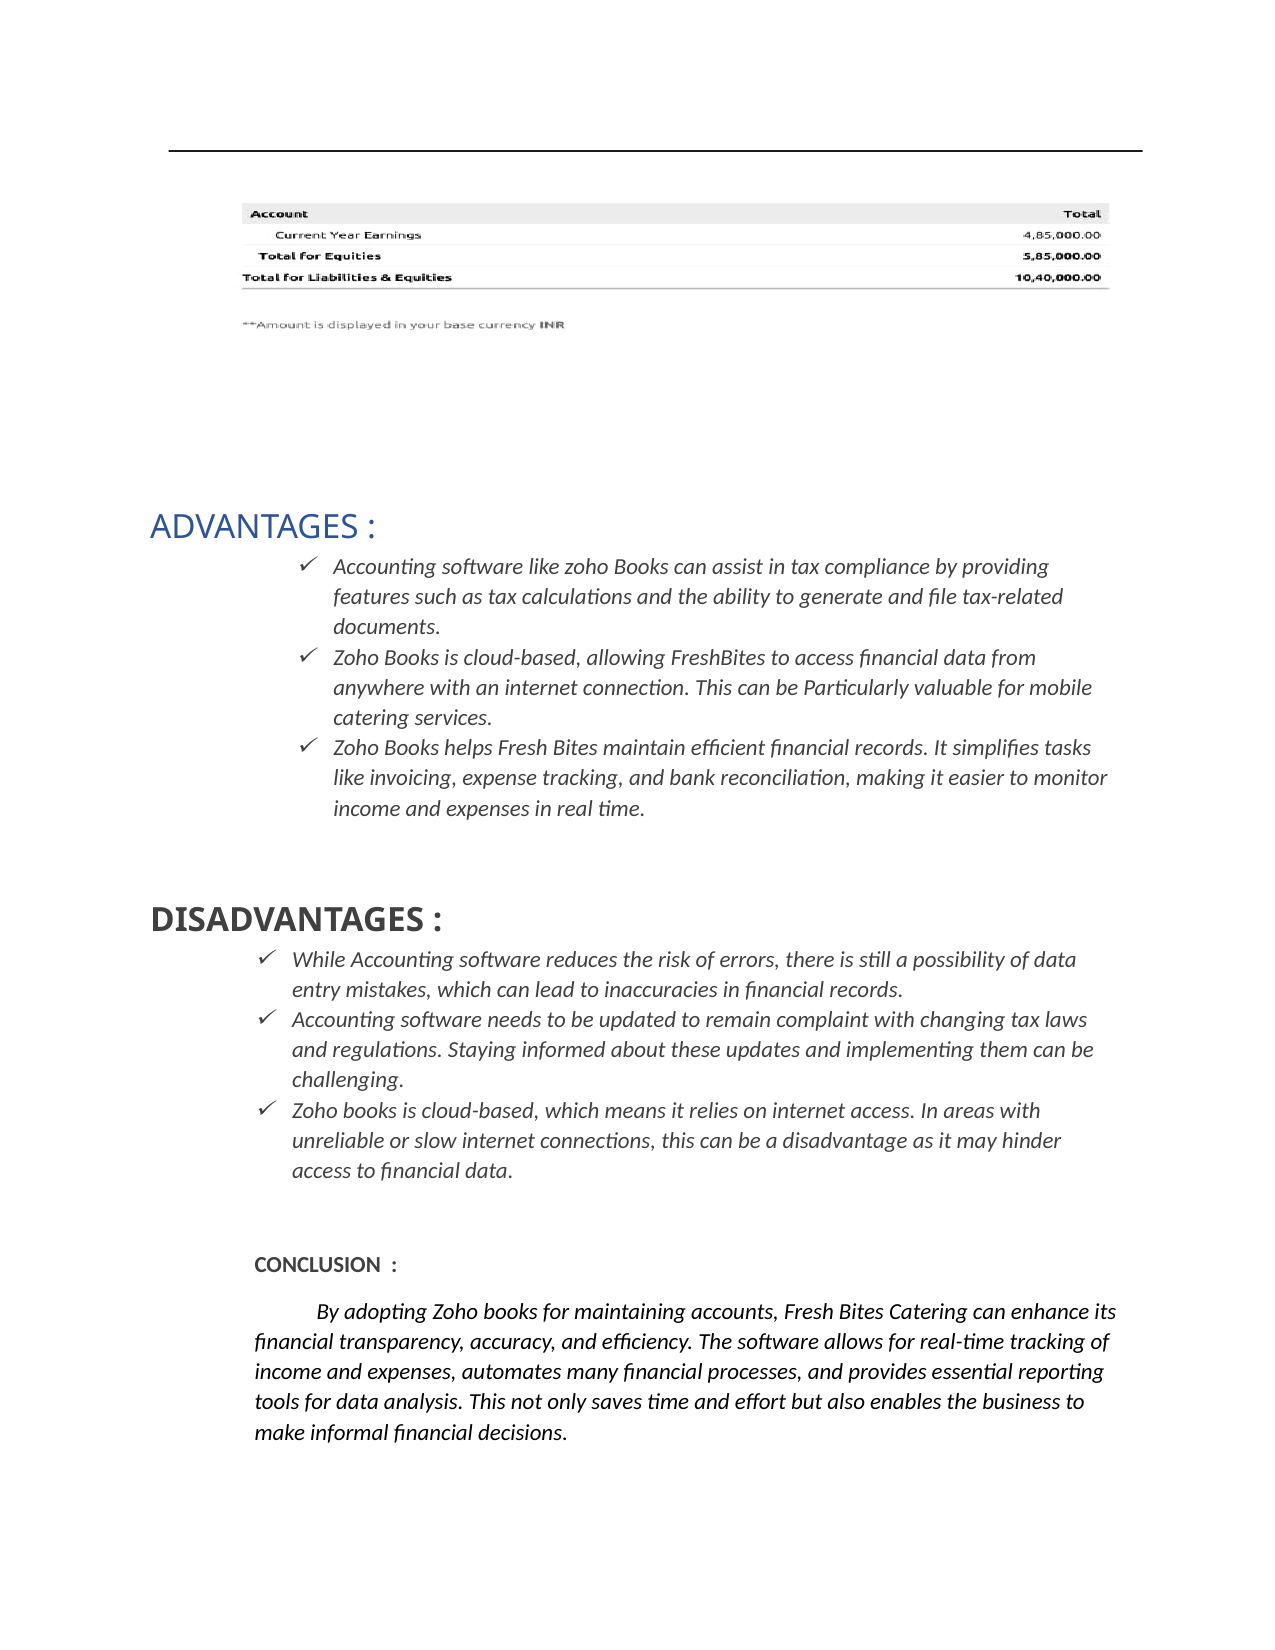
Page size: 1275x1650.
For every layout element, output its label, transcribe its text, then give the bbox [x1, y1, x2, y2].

list Accounting software like zoho Books can assist in tax compliance by providing features such as tax calculations and the ability to generate and file tax-related documents. [296, 552, 1125, 641]
list Zoho Books helps Fresh Bites maintain efficient financial records. It simplifies tasks like invoicing, expense tracking, and bank reconciliation, making it easier to monitor income and expenses in real time. [296, 733, 1125, 822]
list Zoho Books is cloud-based, allowing FreshBites to access financial data from anywhere with an internet connection. This can be Particularly valuable for mobile catering services. [296, 643, 1125, 731]
text CONCLUSION : [254, 1250, 1125, 1278]
subtitle DISADVANTAGES : [150, 896, 1125, 941]
list Accounting software needs to be updated to remain complaint with changing tax laws and regulations. Staying informed about these updates and implementing them can be challenging. [254, 1005, 1125, 1094]
picture [168, 150, 1143, 447]
list Zoho books is cloud-based, which means it relies on internet access. In areas with unreliable or slow internet connections, this can be a disadvantage as it may hinder access to financial data. [254, 1096, 1125, 1184]
subtitle ADVANTAGES : [150, 503, 1125, 548]
list While Accounting software reduces the risk of errors, there is still a possibility of data entry mistakes, which can lead to inaccuracies in financial records. [254, 945, 1125, 1003]
text By adopting Zoho books for maintaining accounts, Fresh Bites Catering can enhance its financial transparency, accuracy, and efficiency. The software allows for real-time tracking of income and expenses, automates many financial processes, and provides essential reporting tools for data analysis. This not only saves time and effort but also enables the business to make informal financial decisions. [254, 1297, 1125, 1446]
